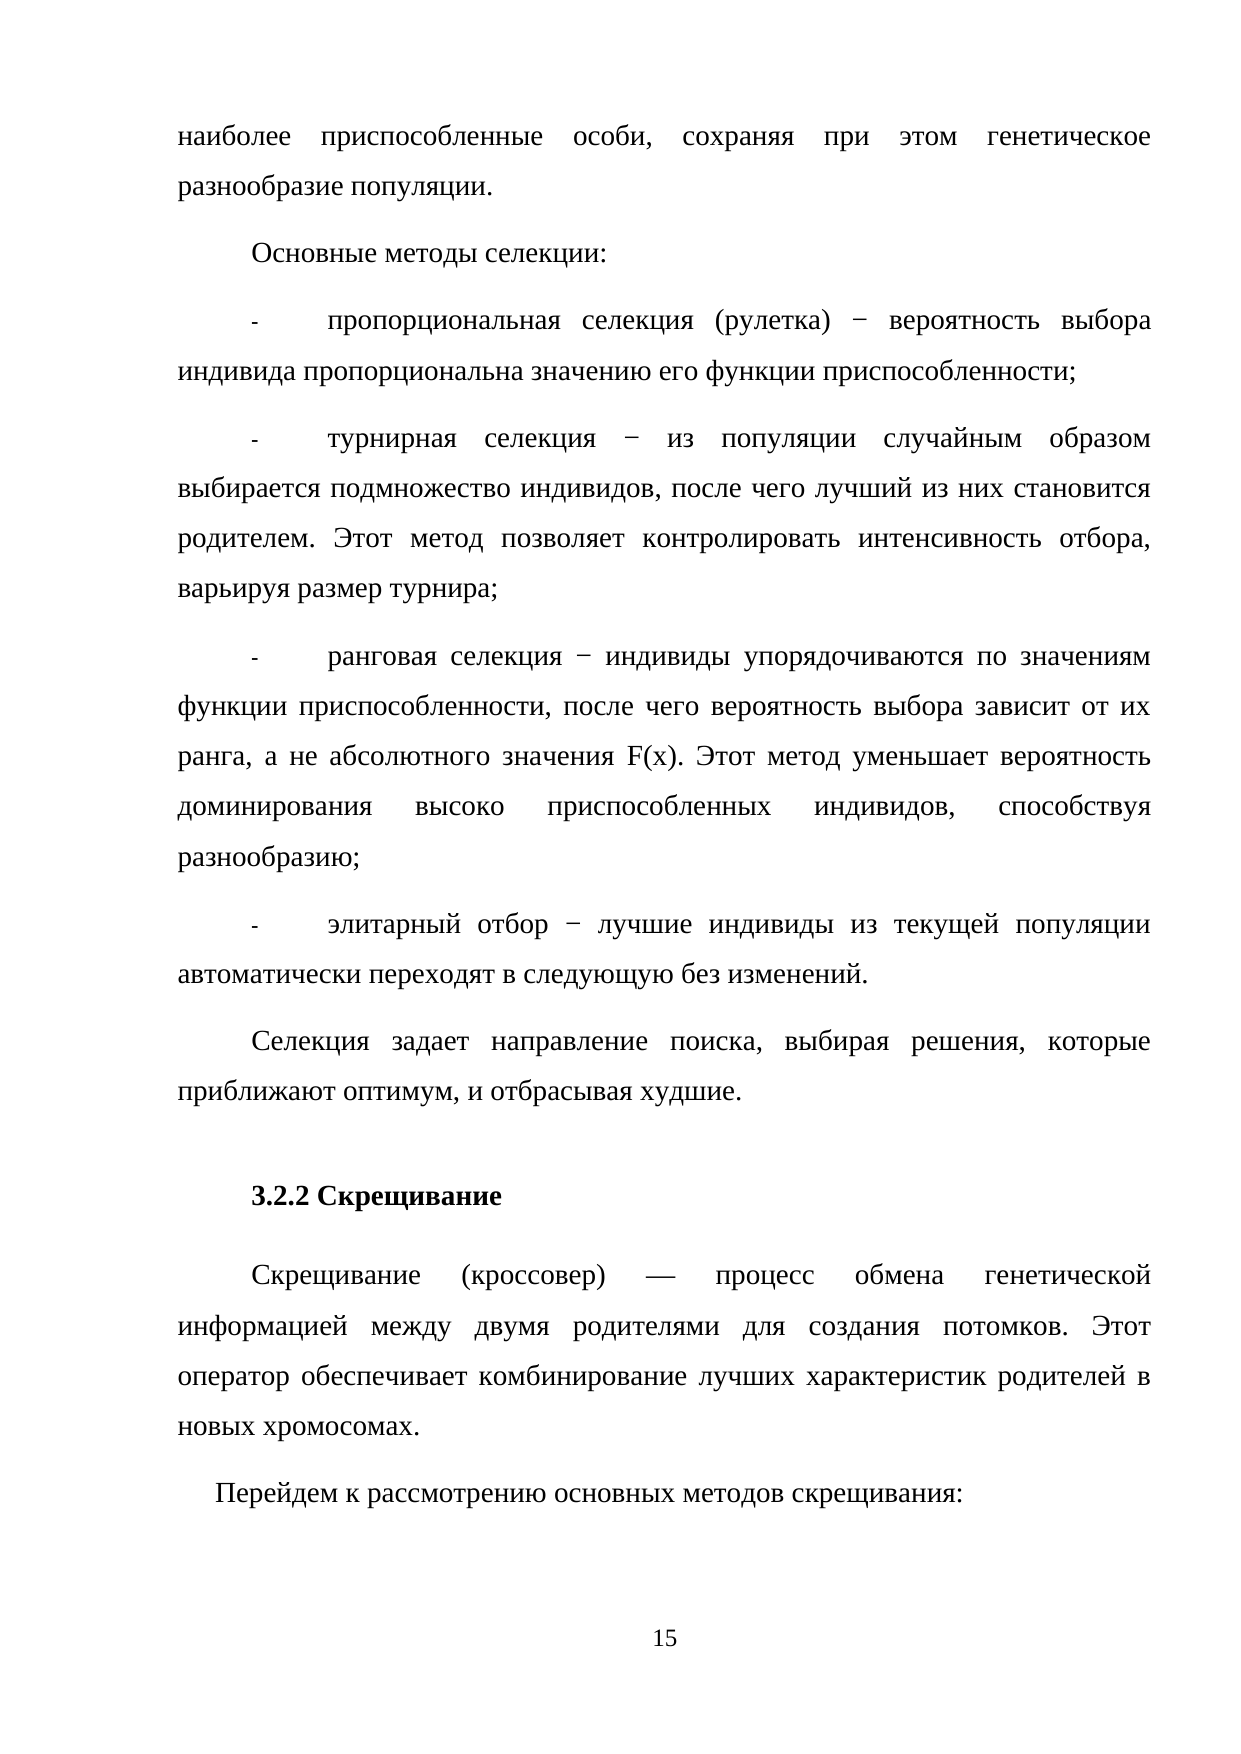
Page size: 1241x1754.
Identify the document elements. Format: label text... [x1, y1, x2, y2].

text Скрещивание (кроссовер) — процесс обмена генетической информацией между двумя родителями для создания потомков. Этот оператор обеспечивает комбинирование лучших характеристик родителей в новых хромосомах. [177, 1257, 1152, 1442]
list турнирная селекция − из популяции случайным образом выбирается подмножество индивидов, после чего лучший из них становится родителем. Этот метод позволяет контролировать интенсивность отбора, варьируя размер турнира; [177, 420, 1152, 604]
subtitle 3.2.2 Скрещивание [177, 1178, 1152, 1212]
text Основные методы селекции: [177, 235, 1152, 269]
list ранговая селекция − индивиды упорядочиваются по значениям функции приспособленности, после чего вероятность выбора зависит от их ранга, а не абсолютного значения F(x). Этот метод уменьшает вероятность доминирования высоко приспособленных индивидов, способствуя разнообразию; [177, 638, 1152, 872]
list пропорциональная селекция (рулетка) − вероятность выбора индивида пропорциональна значению его функции приспособленности; [177, 302, 1152, 386]
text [177, 118, 1152, 202]
text Селекция задает направление поиска, выбирая решения, которые приближают оптимум, и отбрасывая худшие. [177, 1023, 1152, 1107]
list элитарный отбор − лучшие индивиды из текущей популяции автоматически переходят в следующую без изменений. [177, 906, 1152, 990]
text Перейдем к рассмотрению основных методов скрещивания: [177, 1475, 1152, 1509]
